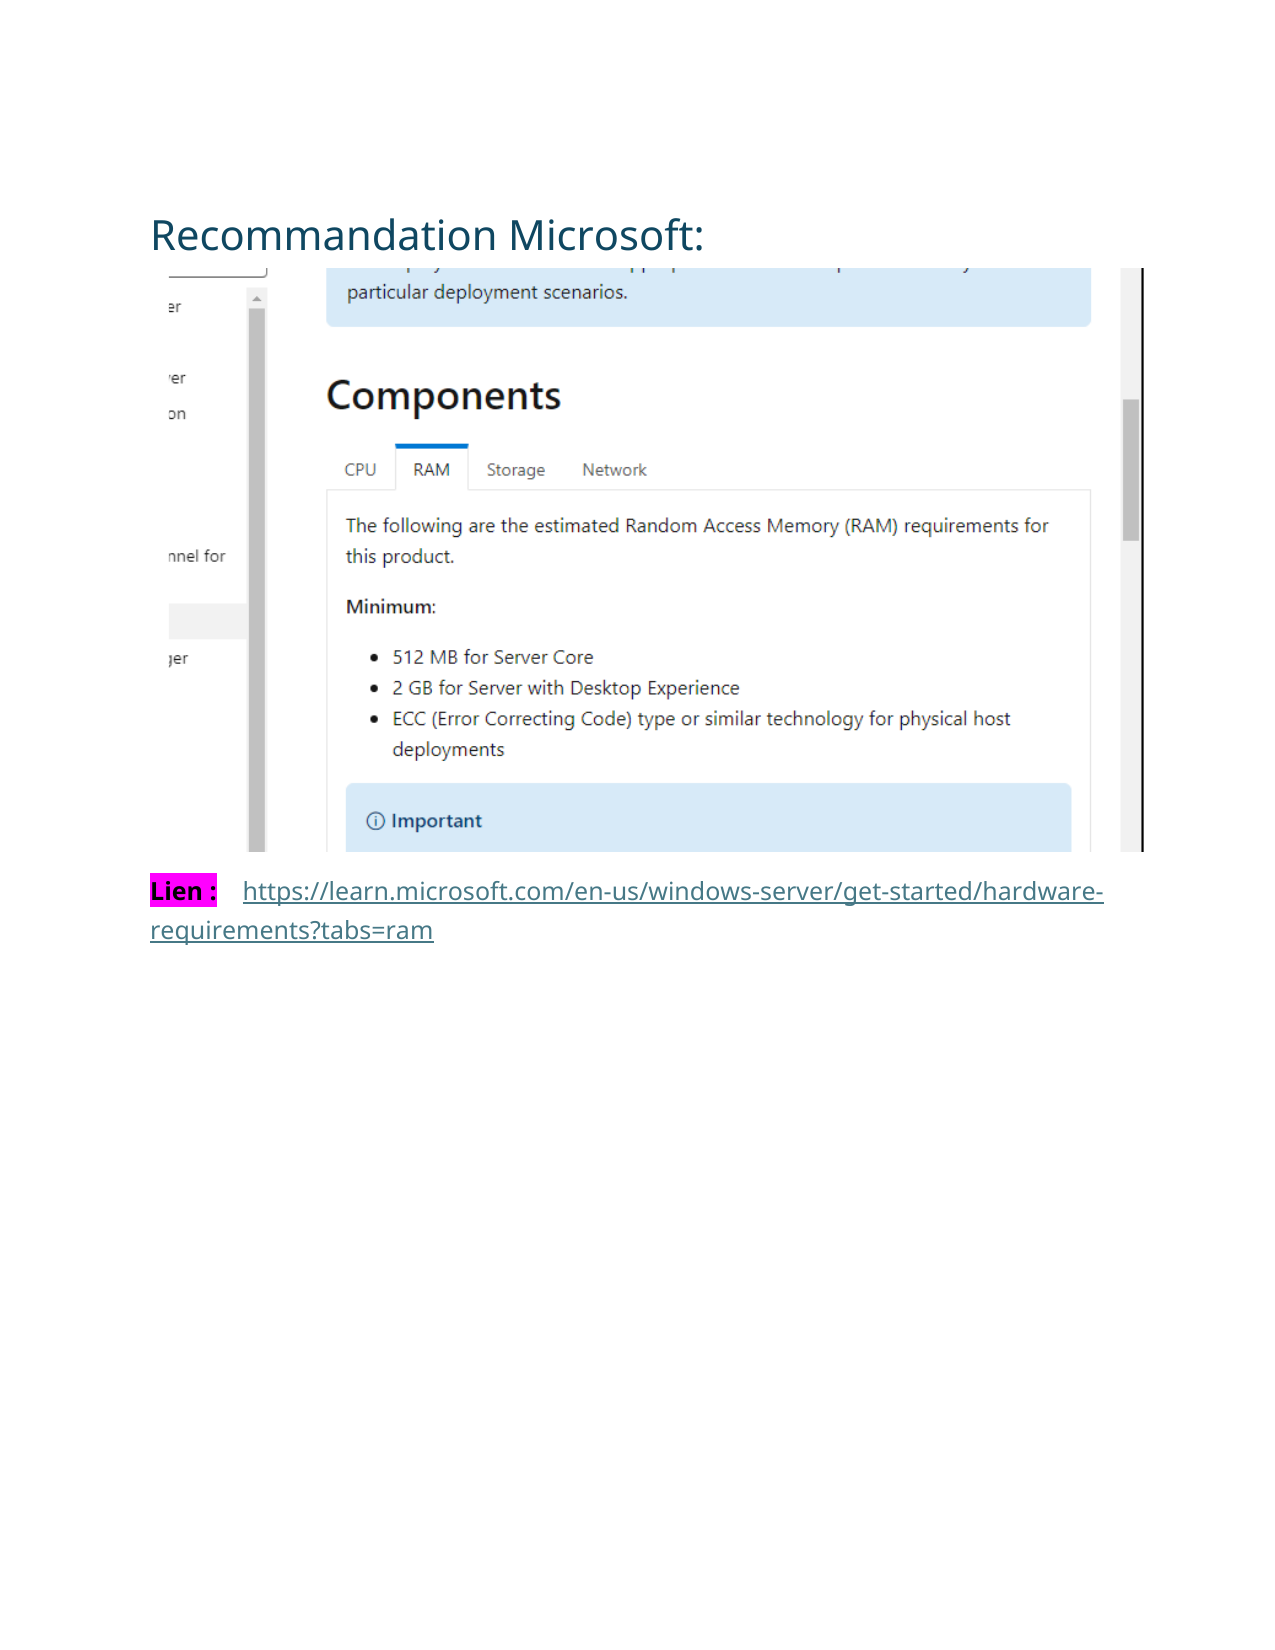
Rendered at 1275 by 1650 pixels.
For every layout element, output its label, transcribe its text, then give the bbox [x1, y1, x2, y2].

text Lien : https://learn.microsoft.com/en-us/windows-server/get-started/hardware-requirements?tabs=ram [150, 873, 1125, 946]
text Recommandation Microsoft: [150, 206, 1125, 851]
